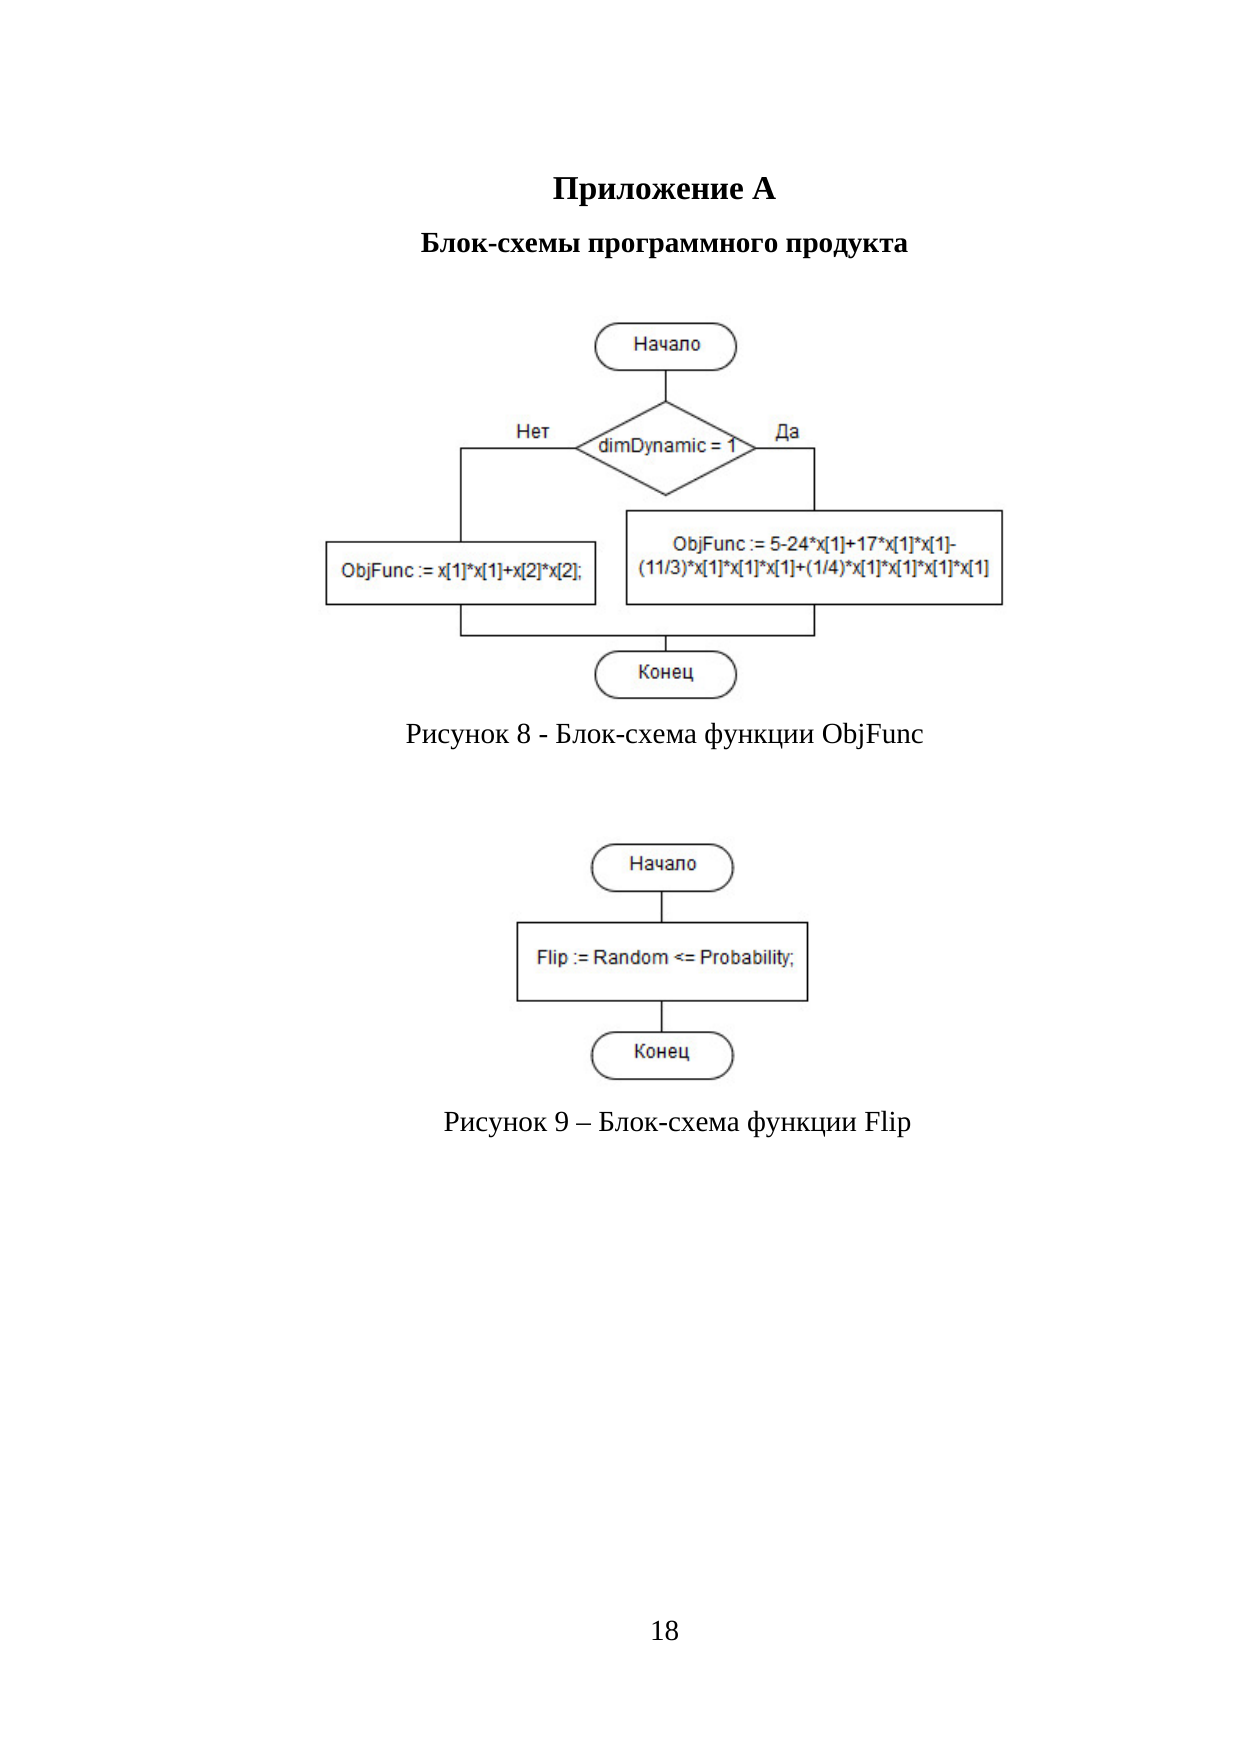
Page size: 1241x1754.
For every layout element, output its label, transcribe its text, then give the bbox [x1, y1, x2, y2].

picture [318, 315, 1011, 707]
text Блок-схемы программного продукта [177, 226, 1152, 259]
subtitle Приложение А [177, 168, 1152, 206]
picture [509, 836, 818, 1088]
